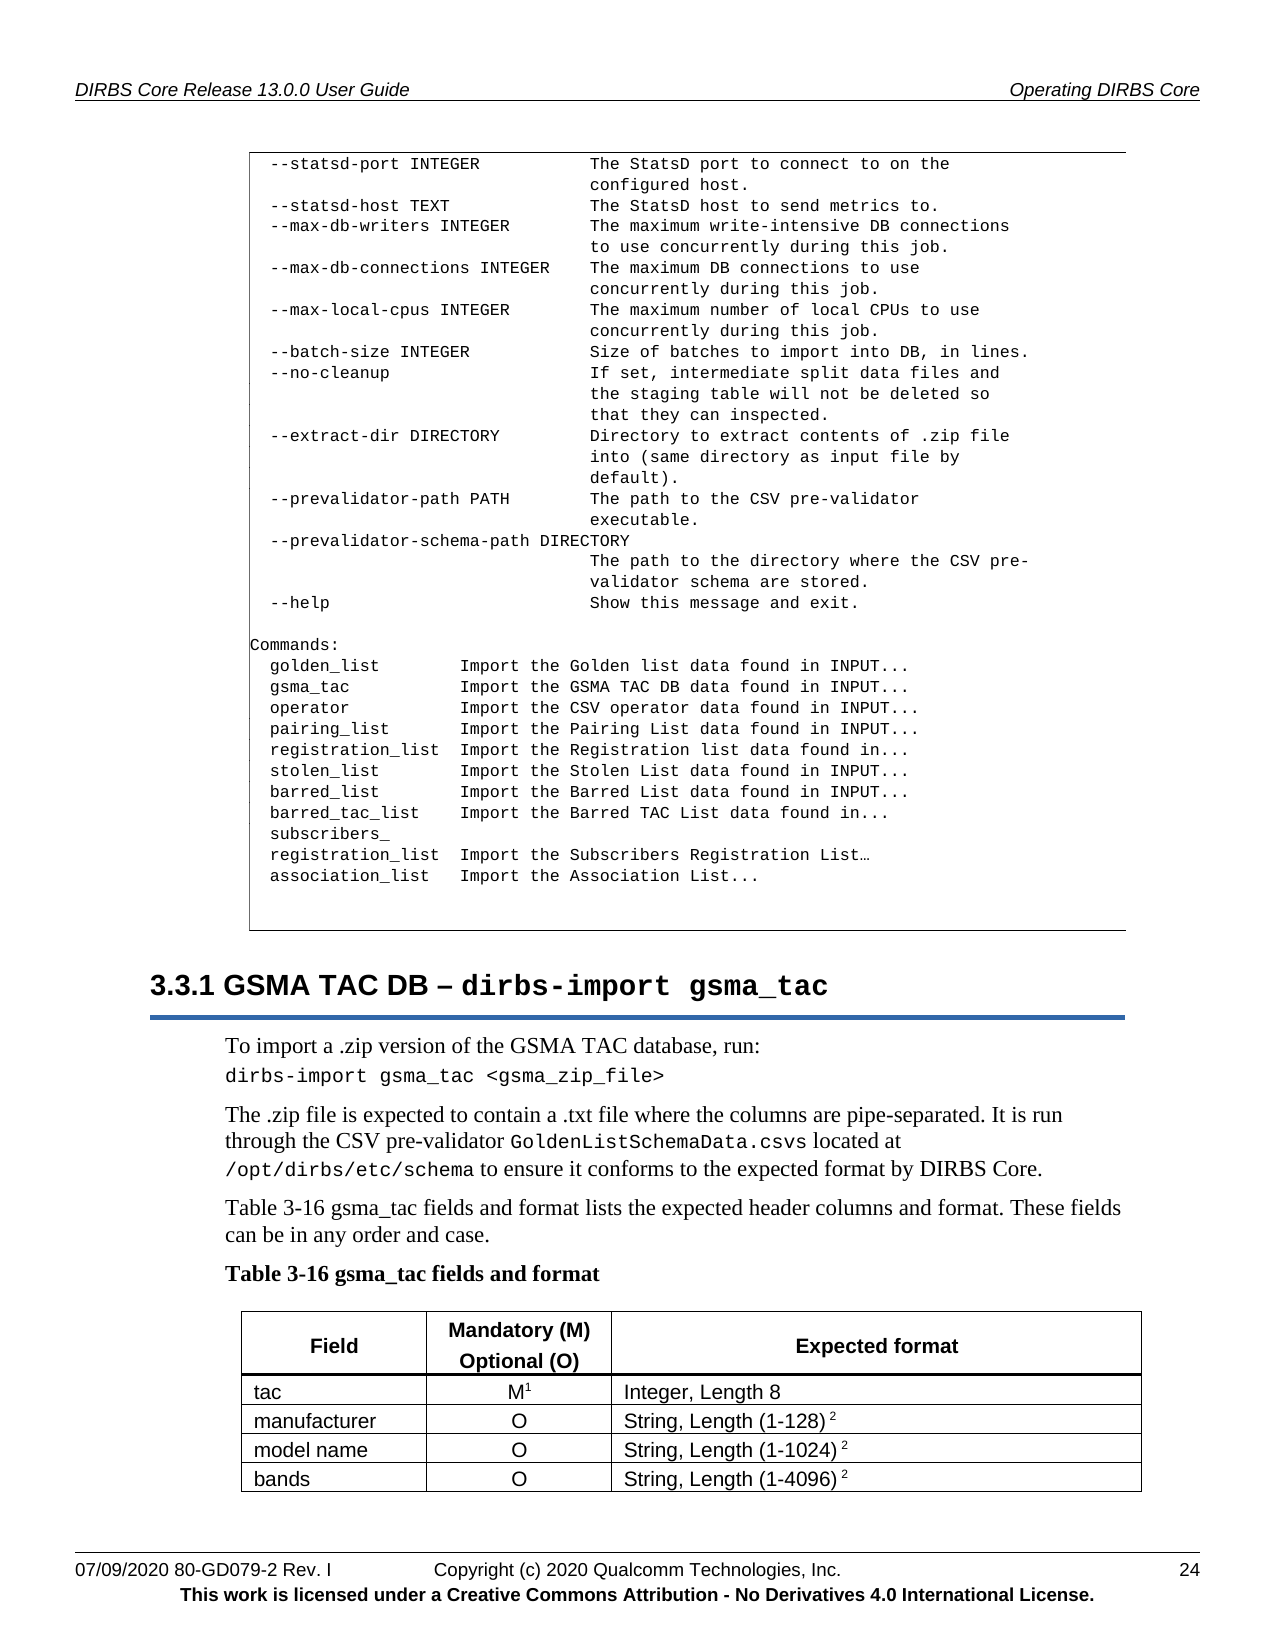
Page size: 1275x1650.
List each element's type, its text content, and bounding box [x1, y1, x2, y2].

table_header Field [242, 1312, 426, 1372]
table_cell tac [242, 1376, 426, 1404]
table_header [237, 150, 1137, 931]
table_cell manufacturer [242, 1405, 426, 1433]
table_cell String, Length (1-4096) 2 [612, 1463, 1141, 1491]
table_cell Integer, Length 8 [612, 1376, 1141, 1404]
table_header Expected format [612, 1312, 1141, 1372]
table_cell O [427, 1434, 611, 1462]
table_cell O [427, 1463, 611, 1491]
text dirbs-import gsma_tac <gsma_zip_file> [225, 1062, 1125, 1088]
table_cell bands [242, 1463, 426, 1491]
text The .zip file is expected to contain a .txt file where the columns are pipe-separated. It is run through the CSV pre-validator GoldenListSchemaData.csvs located at /opt/dirbs/etc/schema to ensure it conforms to the expected format by DIRBS Core. [225, 1101, 1125, 1182]
table_cell M1 [427, 1376, 611, 1404]
table_cell String, Length (1-128) 2 [612, 1405, 1141, 1433]
subtitle GSMA TAC DB – dirbs-import gsma_tac [150, 968, 1125, 1015]
table_cell String, Length (1-1024) 2 [612, 1434, 1141, 1462]
text To import a .zip version of the GSMA TAC database, run: [225, 1032, 1125, 1058]
table_header Mandatory (M) Optional (O) [427, 1312, 611, 1372]
table_cell O [427, 1405, 611, 1433]
table_cell model name [242, 1434, 426, 1462]
